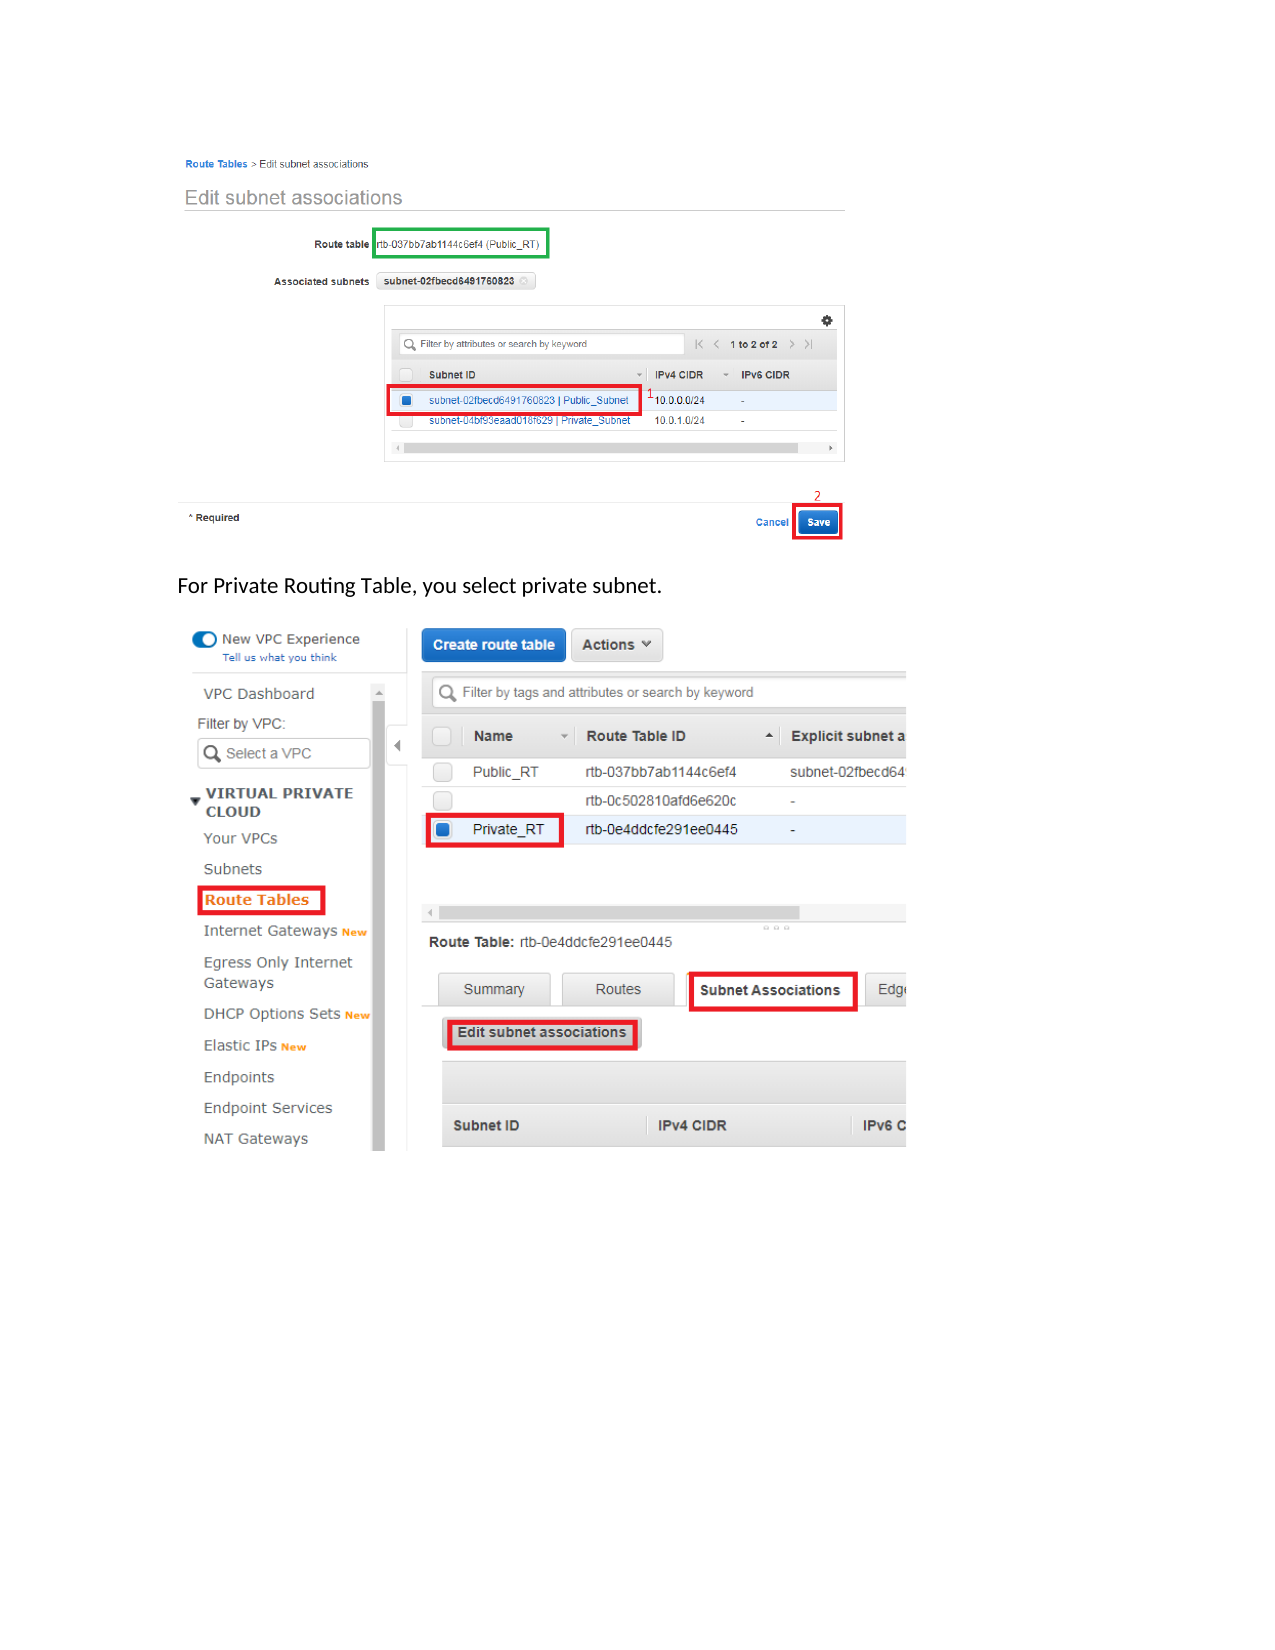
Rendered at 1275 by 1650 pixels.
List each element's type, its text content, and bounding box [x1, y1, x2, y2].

picture [177, 147, 853, 552]
picture [177, 617, 907, 1151]
text For Private Routing Table, you select private subnet. [177, 571, 1098, 599]
